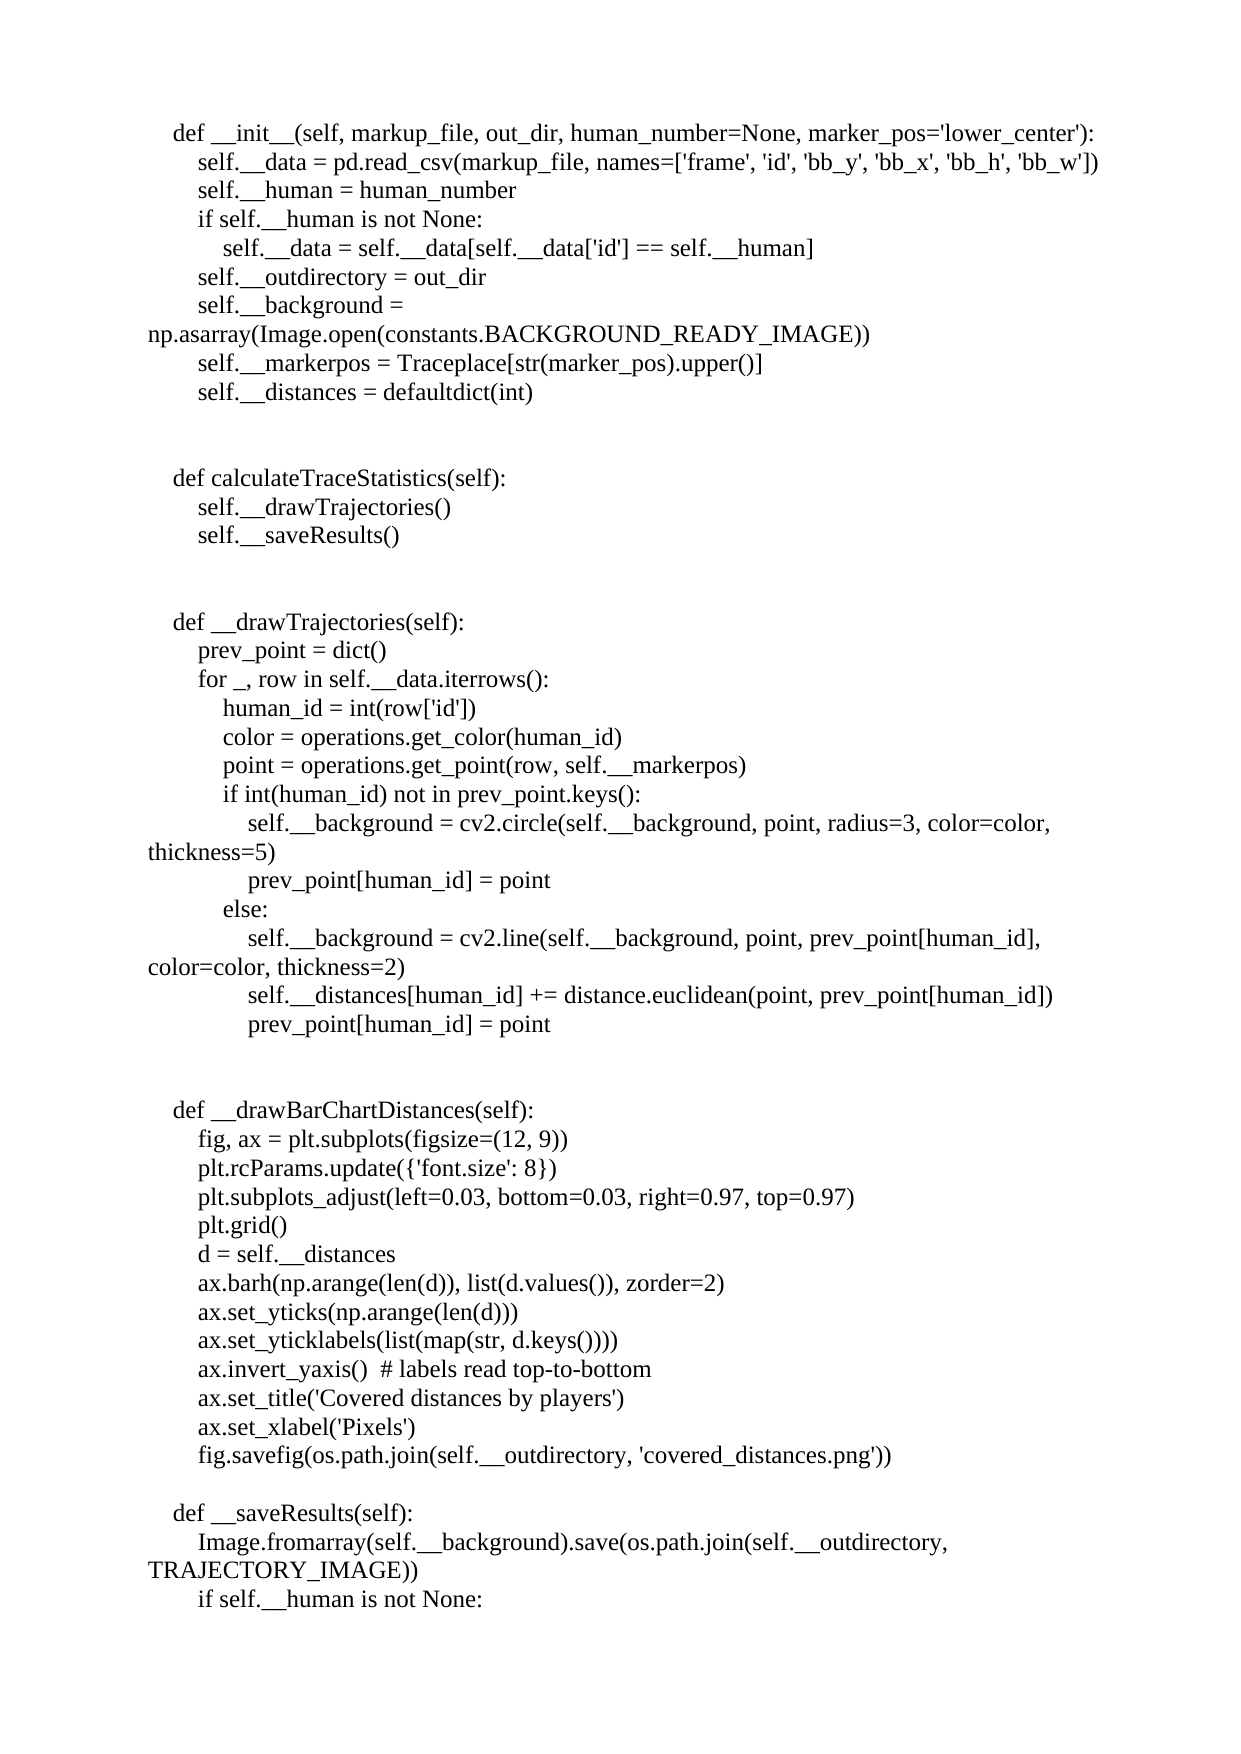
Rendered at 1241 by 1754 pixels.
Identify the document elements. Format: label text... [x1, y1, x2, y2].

text def __drawTrajectories(self): [148, 607, 1122, 636]
text self.__saveResults() [148, 521, 1122, 549]
text ax.set_xlabel('Pixels') [148, 1412, 1122, 1441]
text self.__background = np.asarray(Image.open(constants.BACKGROUND_READY_IMAGE)) [148, 291, 1122, 348]
text self.__outdirectory = out_dir [148, 262, 1122, 291]
text point = operations.get_point(row, self.__markerpos) [148, 751, 1122, 779]
text Image.fromarray(self.__background).save(os.path.join(self.__outdirectory, TRAJECTORY_IMAGE)) [148, 1527, 1122, 1584]
text self.__background = cv2.line(self.__background, point, prev_point[human_id], color=color, thickness=2) [148, 923, 1122, 981]
text prev_point[human_id] = point [148, 1009, 1122, 1038]
text def __drawBarChartDistances(self): [148, 1096, 1122, 1124]
text self.__data = self.__data[self.__data['id'] == self.__human] [148, 233, 1122, 262]
text self.__human = human_number [148, 176, 1122, 204]
text plt.grid() [148, 1211, 1122, 1239]
text self.__data = pd.read_csv(markup_file, names=['frame', 'id', 'bb_y', 'bb_x', 'bb_h', 'bb_w']) [148, 147, 1122, 176]
text ax.set_yticklabels(list(map(str, d.keys()))) [148, 1326, 1122, 1354]
text fig, ax = plt.subplots(figsize=(12, 9)) [148, 1124, 1122, 1153]
text def calculateTraceStatistics(self): [148, 463, 1122, 492]
text plt.subplots_adjust(left=0.03, bottom=0.03, right=0.97, top=0.97) [148, 1182, 1122, 1211]
text ax.barh(np.arange(len(d)), list(d.values()), zorder=2) [148, 1268, 1122, 1297]
text self.__markerpos = Traceplace[str(marker_pos).upper()] [148, 348, 1122, 377]
text self.__distances = defaultdict(int) [148, 377, 1122, 406]
text prev_point = dict() [148, 636, 1122, 664]
text if int(human_id) not in prev_point.keys(): [148, 779, 1122, 808]
text human_id = int(row['id']) [148, 693, 1122, 722]
text self.__background = cv2.circle(self.__background, point, radius=3, color=color, thickness=5) [148, 808, 1122, 866]
text def __init__(self, markup_file, out_dir, human_number=None, marker_pos='lower_center'): [148, 118, 1122, 147]
text fig.savefig(os.path.join(self.__outdirectory, 'covered_distances.png')) [148, 1441, 1122, 1469]
text else: [148, 894, 1122, 923]
text prev_point[human_id] = point [148, 866, 1122, 894]
text ax.invert_yaxis() # labels read top-to-bottom [148, 1354, 1122, 1383]
text d = self.__distances [148, 1239, 1122, 1268]
text self.__distances[human_id] += distance.euclidean(point, prev_point[human_id]) [148, 981, 1122, 1009]
text if self.__human is not None: [148, 204, 1122, 233]
text def __saveResults(self): [148, 1498, 1122, 1527]
text ax.set_title('Covered distances by players') [148, 1383, 1122, 1412]
text for _, row in self.__data.iterrows(): [148, 664, 1122, 693]
text color = operations.get_color(human_id) [148, 722, 1122, 751]
text plt.rcParams.update({'font.size': 8}) [148, 1153, 1122, 1182]
text ax.set_yticks(np.arange(len(d))) [148, 1297, 1122, 1326]
text if self.__human is not None: [148, 1584, 1122, 1613]
text self.__drawTrajectories() [148, 492, 1122, 521]
